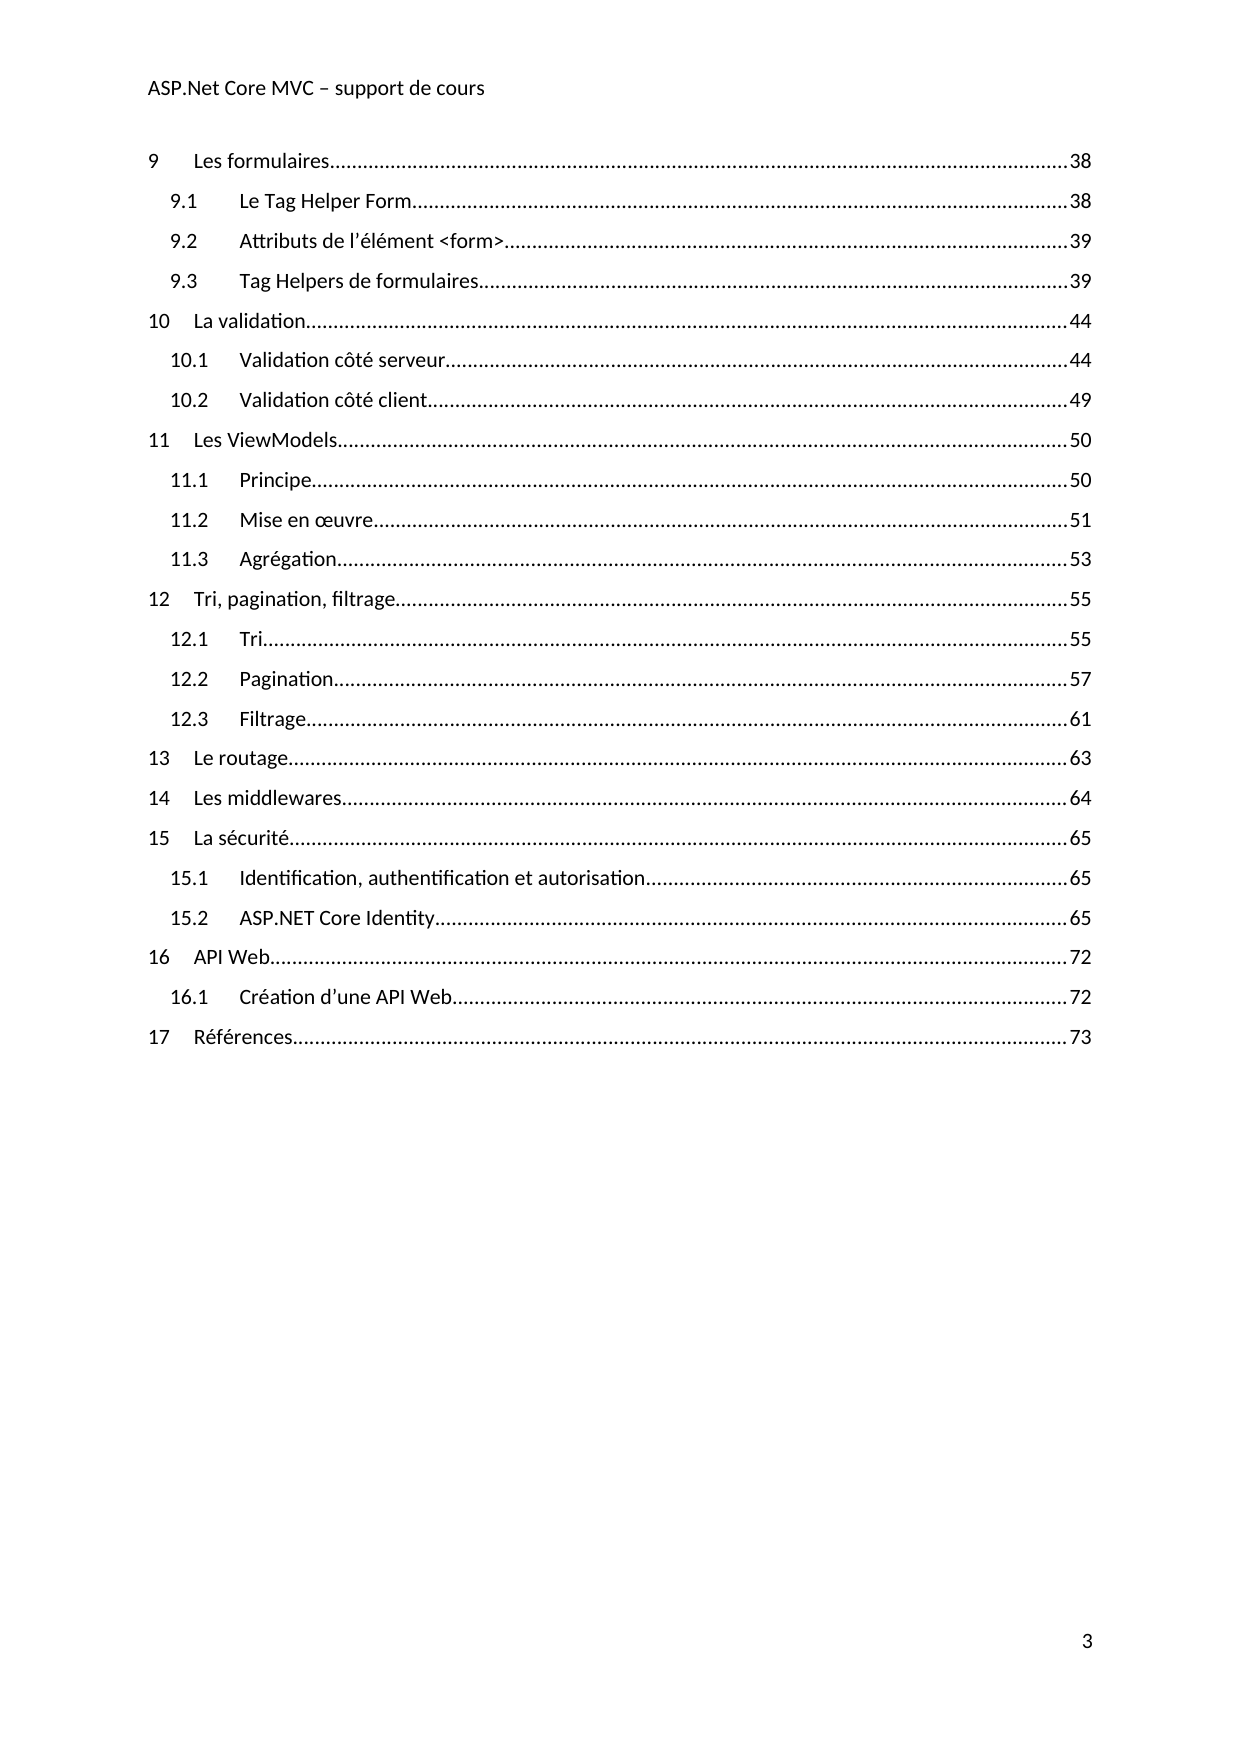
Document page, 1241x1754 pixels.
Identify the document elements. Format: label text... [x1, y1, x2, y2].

text 12.2 Pagination 57 [169, 665, 1093, 692]
text 11.3 Agrégation 53 [169, 546, 1093, 572]
text 9 Les formulaires 38 [148, 148, 1093, 174]
text 13 Le routage 63 [148, 744, 1093, 771]
text 12.1 Tri 55 [169, 625, 1093, 652]
text 15 La sécurité 65 [148, 824, 1093, 851]
text 9.2 Attributs de l’élément <form> 39 [169, 227, 1093, 254]
text 11.2 Mise en œuvre 51 [169, 506, 1093, 532]
text 16 API Web 72 [148, 943, 1093, 970]
text 12.3 Filtrage 61 [169, 705, 1093, 731]
text 15.1 Identification, authentification et autorisation 65 [169, 864, 1093, 891]
text 9.1 Le Tag Helper Form 38 [169, 187, 1093, 214]
text 15.2 ASP.NET Core Identity 65 [169, 904, 1093, 930]
text 12 Tri, pagination, filtrage 55 [148, 585, 1093, 612]
text 14 Les middlewares 64 [148, 784, 1093, 811]
text 10 La validation 44 [148, 307, 1093, 333]
text 10.2 Validation côté client 49 [169, 386, 1093, 413]
text 17 Références 73 [148, 1023, 1093, 1050]
text 11 Les ViewModels 50 [148, 426, 1093, 453]
text 11.1 Principe 50 [169, 466, 1093, 493]
text 9.3 Tag Helpers de formulaires 39 [169, 267, 1093, 294]
text 10.1 Validation côté serveur 44 [169, 347, 1093, 373]
text 16.1 Création d’une API Web 72 [169, 983, 1093, 1010]
